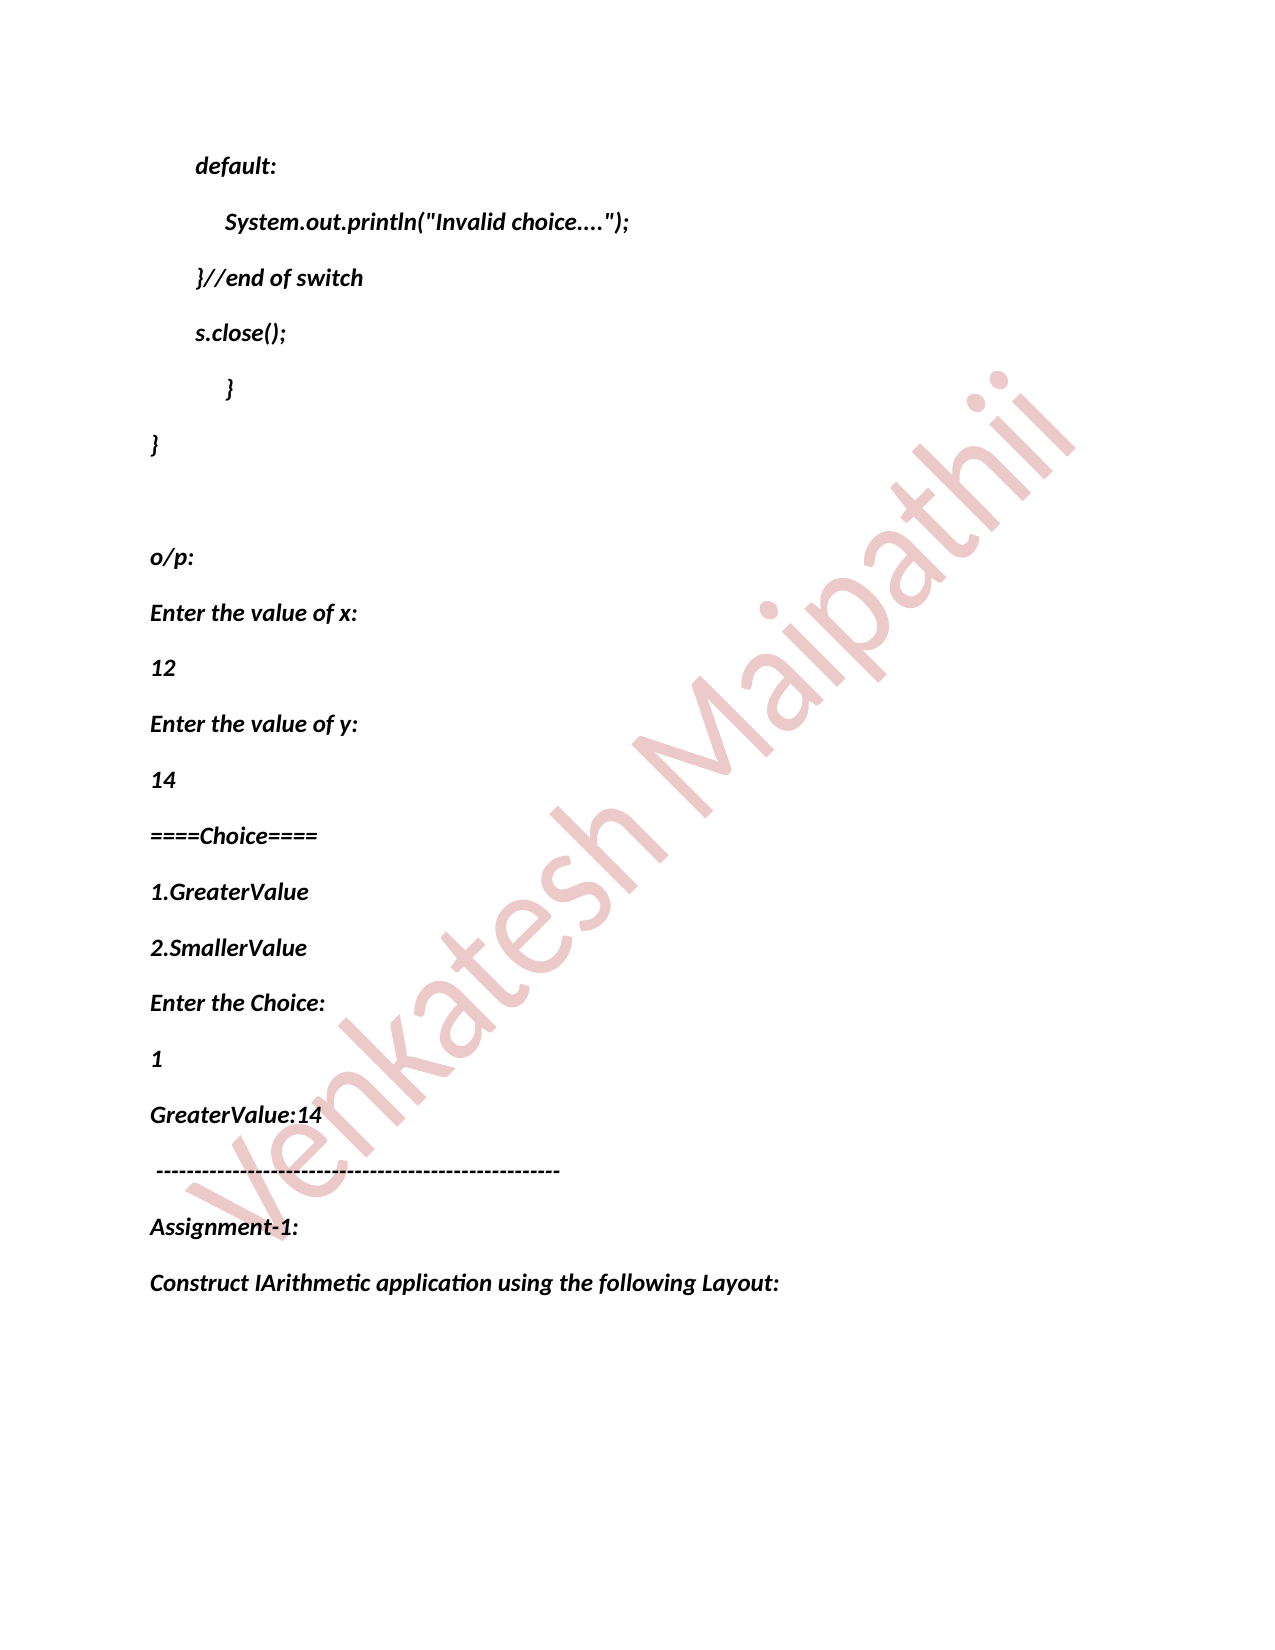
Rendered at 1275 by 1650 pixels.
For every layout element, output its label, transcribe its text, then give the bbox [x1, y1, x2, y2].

text } [150, 429, 1125, 460]
text default: [150, 150, 1125, 181]
text System.out.println("Invalid choice...."); [150, 206, 1125, 236]
text 14 [150, 764, 1125, 795]
text } [150, 373, 1125, 404]
text o/p: [150, 541, 1125, 571]
text Assignment-1: [150, 1211, 1125, 1241]
text ====Choice==== [150, 820, 1125, 851]
text ----------------------------------------------------- [150, 1155, 1125, 1186]
text 12 [150, 652, 1125, 683]
text Enter the Choice: [150, 987, 1125, 1018]
text GreaterValue:14 [150, 1099, 1125, 1130]
text 1 [150, 1043, 1125, 1074]
text s.close(); [150, 317, 1125, 348]
text Enter the value of y: [150, 708, 1125, 739]
text }//end of switch [150, 262, 1125, 292]
text Construct IArithmetic application using the following Layout: [150, 1267, 1125, 1297]
text 2.SmallerValue [150, 932, 1125, 962]
text Enter the value of x: [150, 597, 1125, 627]
text 1.GreaterValue [150, 876, 1125, 906]
